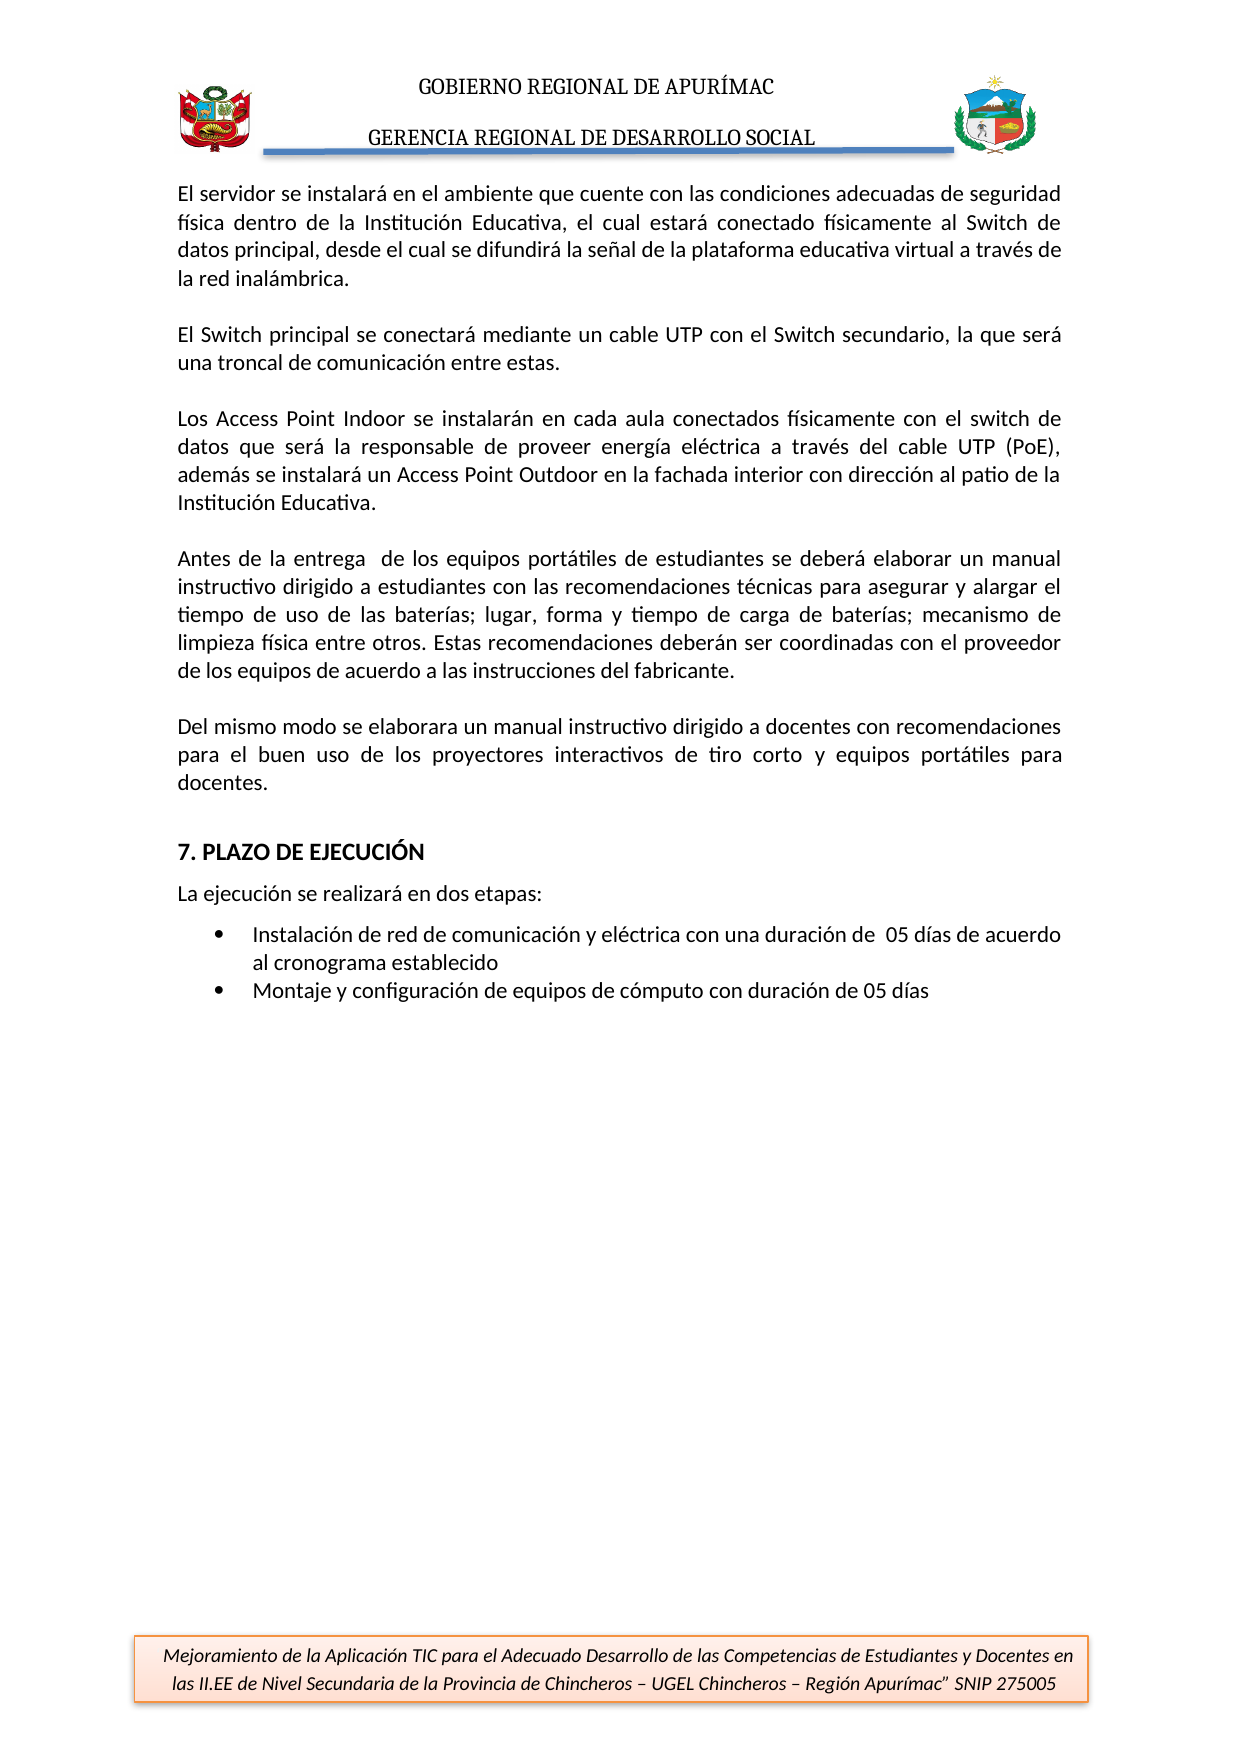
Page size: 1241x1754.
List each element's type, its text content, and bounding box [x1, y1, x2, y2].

list Instalación de red de comunicación y eléctrica con una duración de 05 días de acuerdo al cronograma establecido [215, 920, 1063, 976]
text El Switch principal se conectará mediante un cable UTP con el Switch secundario, la que será una troncal de comunicación entre estas. [177, 320, 1063, 376]
text El servidor se instalará en el ambiente que cuente con las condiciones adecuadas de seguridad física dentro de la Institución Educativa, el cual estará conectado físicamente al Switch de datos principal, desde el cual se difundirá la señal de la plataforma educativa virtual a través de la red inalámbrica. [177, 179, 1063, 292]
text Del mismo modo se elaborara un manual instructivo dirigido a docentes con recomendaciones para el buen uso de los proyectores interactivos de tiro corto y equipos portátiles para docentes. [177, 712, 1063, 796]
text Antes de la entrega de los equipos portátiles de estudiantes se deberá elaborar un manual instructivo dirigido a estudiantes con las recomendaciones técnicas para asegurar y alargar el tiempo de uso de las baterías; lugar, forma y tiempo de carga de baterías; mecanismo de limpieza física entre otros. Estas recomendaciones deberán ser coordinadas con el proveedor de los equipos de acuerdo a las instrucciones del fabricante. [177, 544, 1063, 684]
list Montaje y configuración de equipos de cómputo con duración de 05 días [215, 976, 1063, 1004]
text La ejecución se realizará en dos etapas: [177, 879, 1063, 908]
picture [954, 74, 1036, 154]
text 7. PLAZO DE EJECUCIÓN [177, 837, 1063, 867]
text Los Access Point Indoor se instalarán en cada aula conectados físicamente con el switch de datos que será la responsable de proveer energía eléctrica a través del cable UTP (PoE), además se instalará un Access Point Outdoor en la fachada interior con dirección al patio de la Institución Educativa. [177, 404, 1063, 516]
picture [174, 84, 255, 154]
